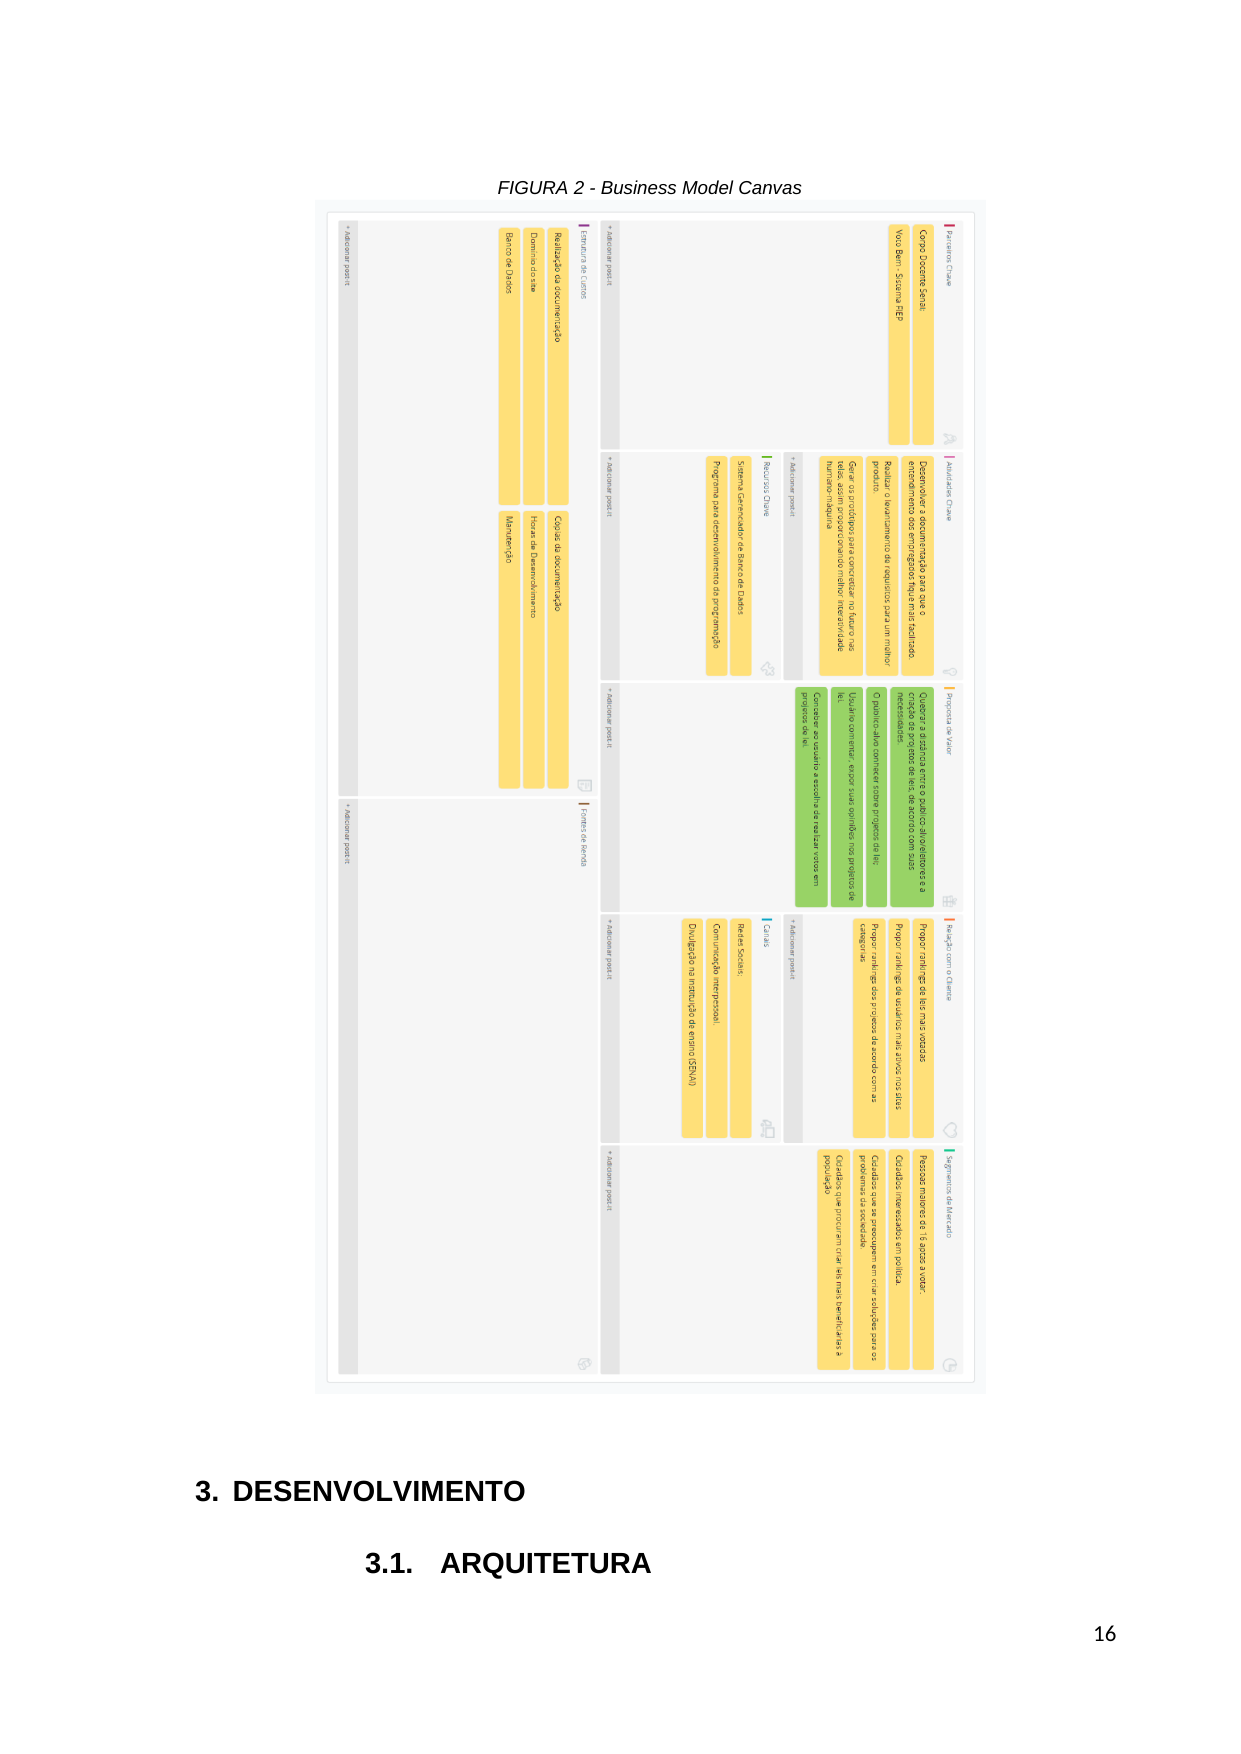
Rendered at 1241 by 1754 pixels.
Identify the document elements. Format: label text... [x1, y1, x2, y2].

picture [315, 201, 986, 1394]
list ARQUITETURA [365, 1546, 1122, 1579]
text DESENVOLVIMENTO [195, 1474, 1122, 1508]
